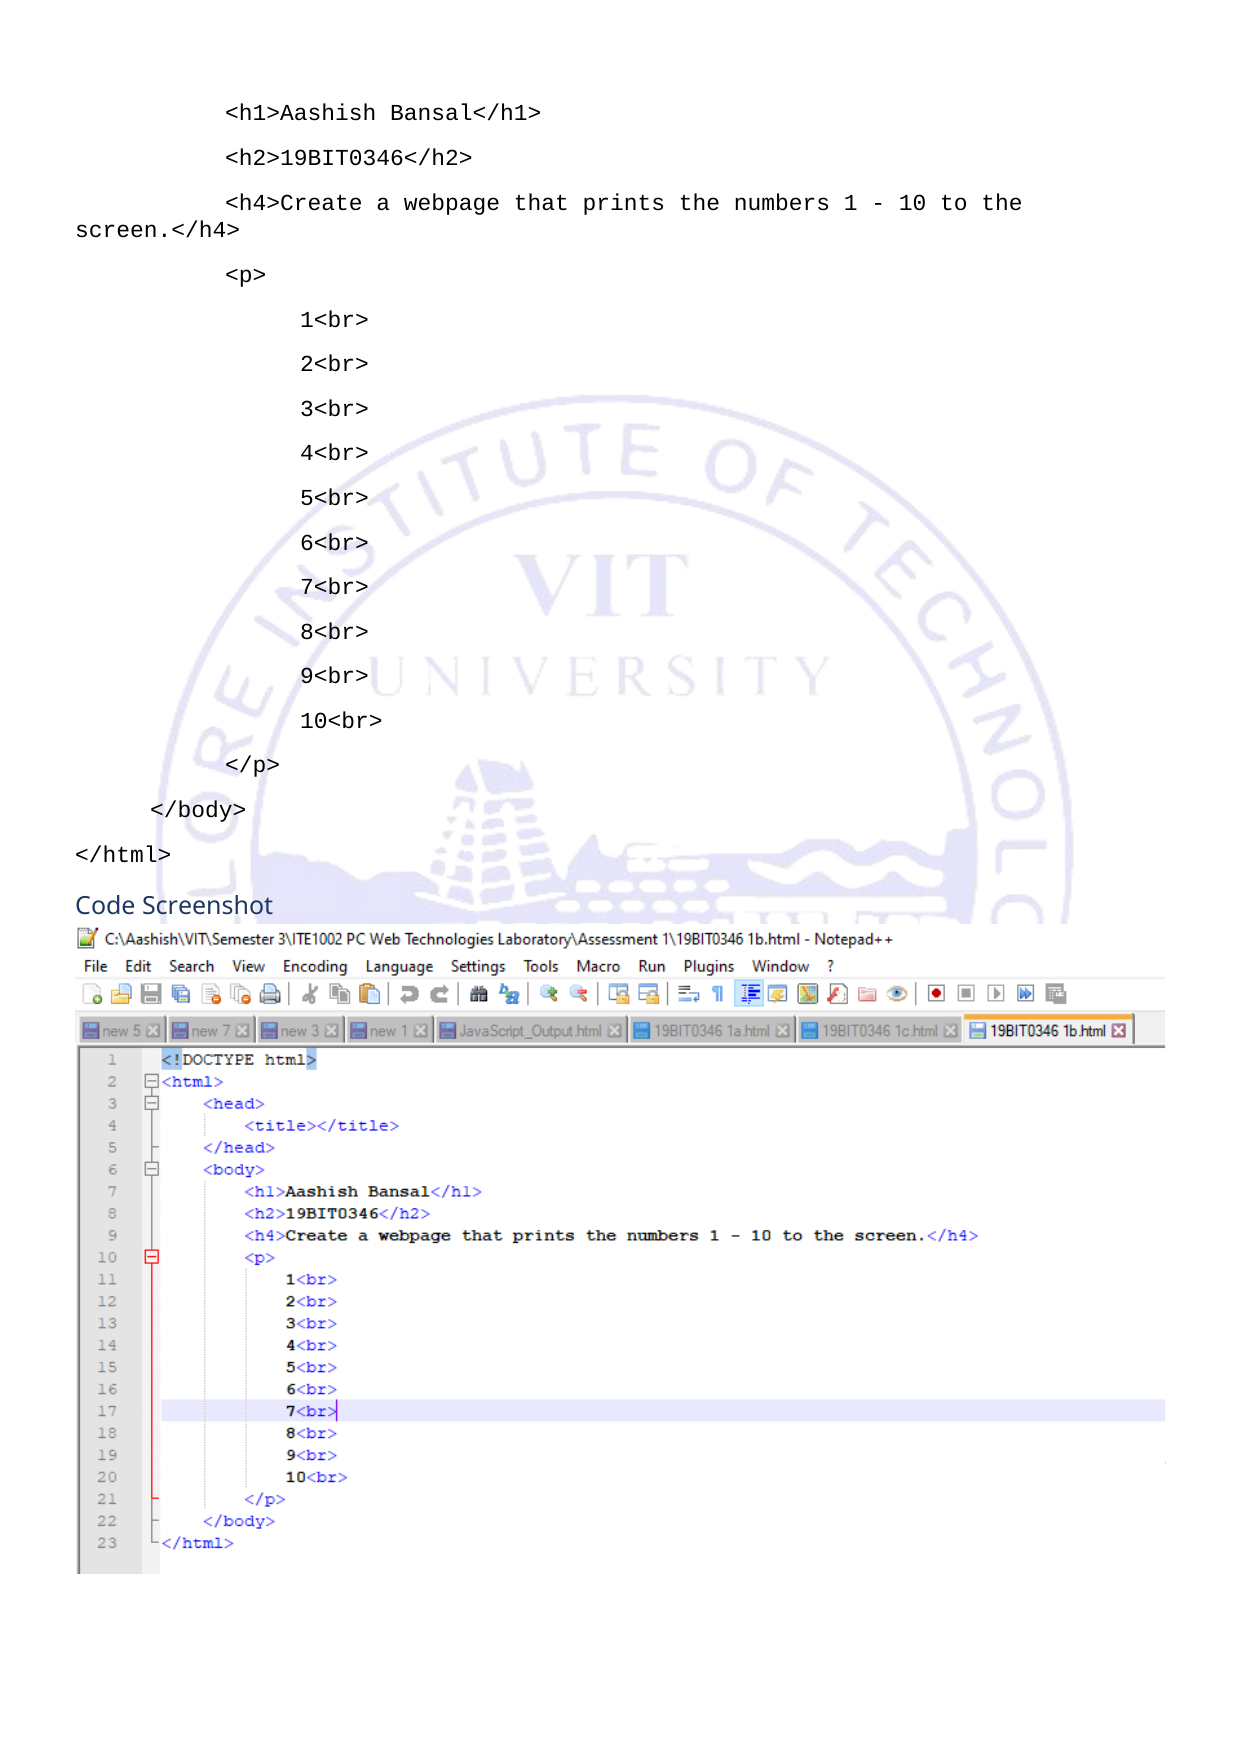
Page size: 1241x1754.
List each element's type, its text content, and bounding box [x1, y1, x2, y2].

picture [75, 924, 1166, 1574]
text 4<br> [75, 442, 1165, 468]
text <h2>19BIT0346</h2> [75, 146, 1165, 172]
text 8<br> [75, 620, 1165, 646]
text <h1>Aashish Bansal</h1> [75, 102, 1165, 128]
text 2<br> [75, 353, 1165, 378]
subtitle Code Screenshot [75, 888, 1165, 922]
text </p> [75, 754, 1165, 780]
text 3<br> [75, 397, 1165, 423]
text <h4>Create a webpage that prints the numbers 1 - 10 to the screen.</h4> [75, 191, 1165, 245]
text </body> [75, 798, 1165, 824]
text 9<br> [75, 665, 1165, 691]
text 1<br> [75, 308, 1165, 334]
text 7<br> [75, 576, 1165, 601]
text <p> [75, 263, 1165, 289]
text 6<br> [75, 531, 1165, 557]
text 5<br> [75, 486, 1165, 512]
text 10<br> [75, 709, 1165, 735]
text </html> [75, 843, 1165, 869]
